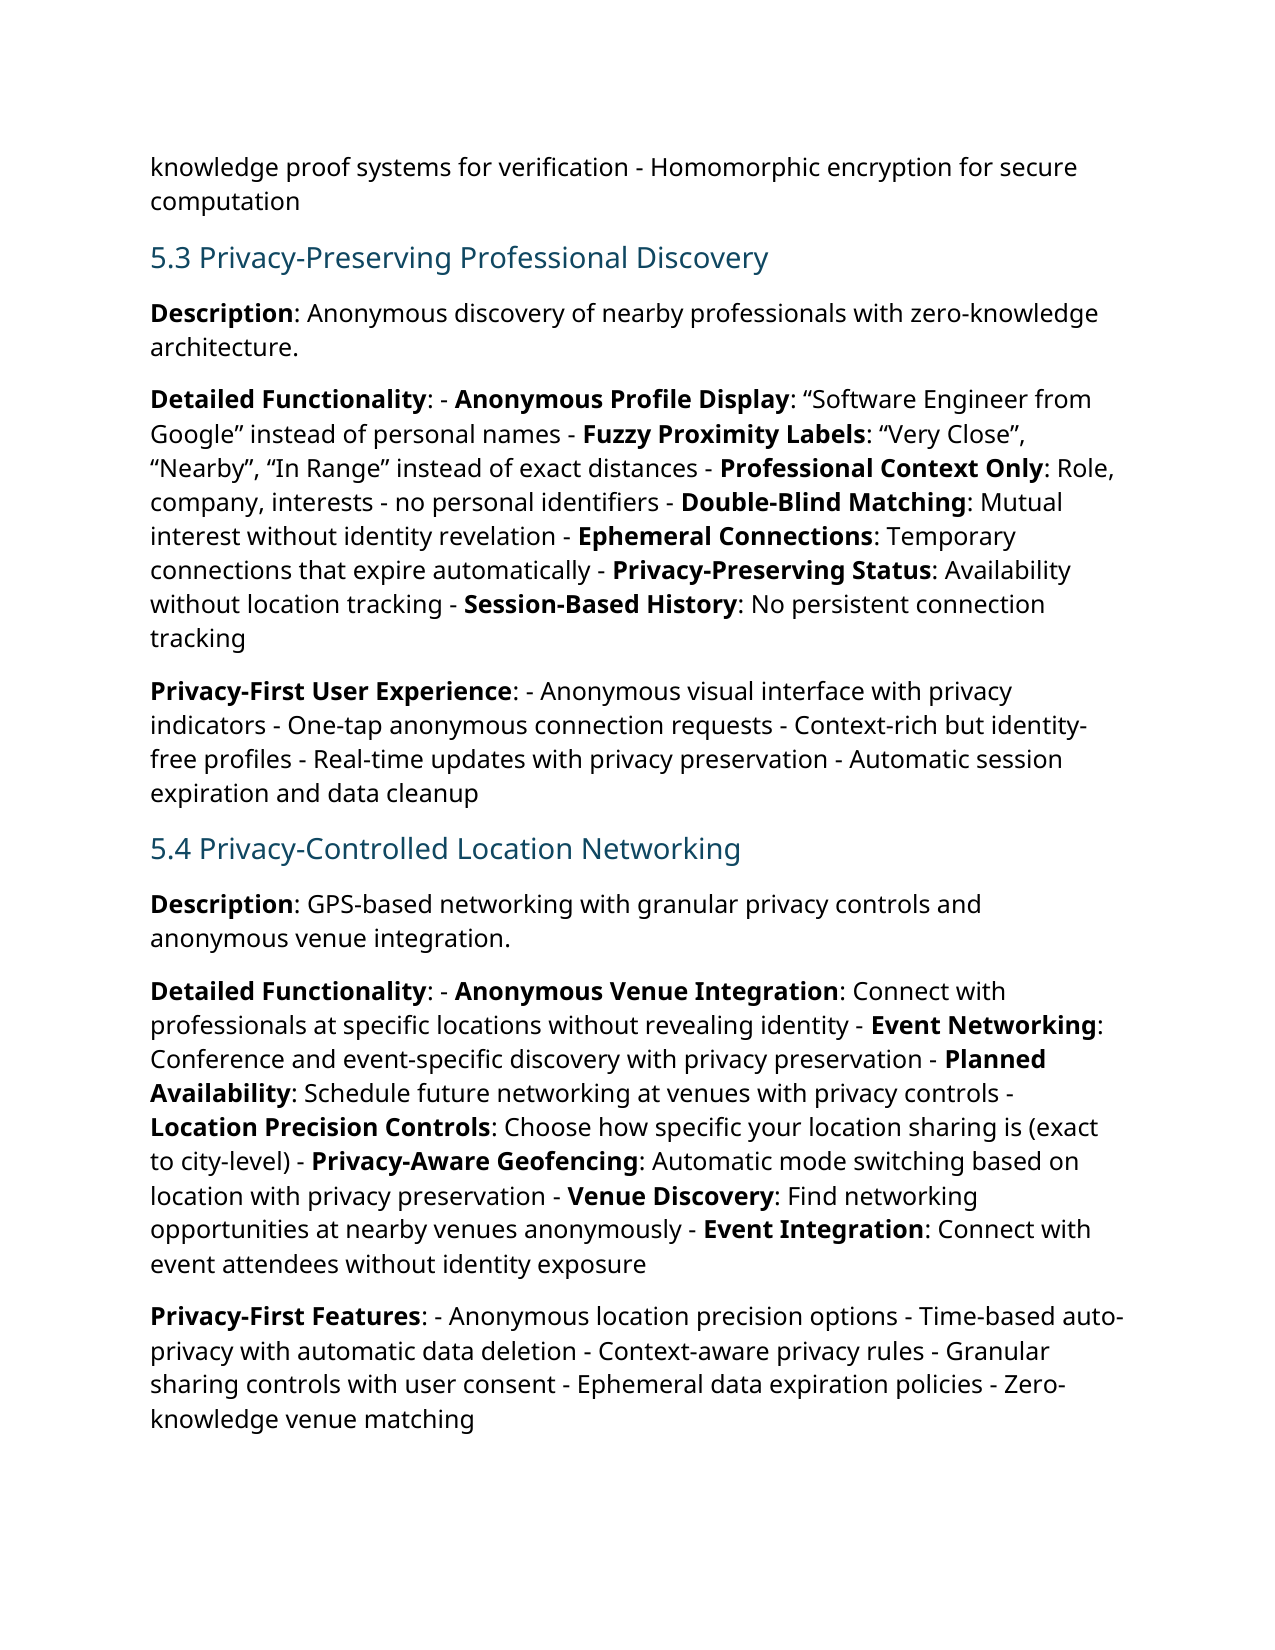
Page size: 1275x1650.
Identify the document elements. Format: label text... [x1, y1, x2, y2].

text Detailed Functionality: - Anonymous Profile Display: “Software Engineer from Google” instead of personal names - Fuzzy Proximity Labels: “Very Close”, “Nearby”, “In Range” instead of exact distances - Professional Context Only: Role, company, interests - no personal identifiers - Double-Blind Matching: Mutual interest without identity revelation - Ephemeral Connections: Temporary connections that expire automatically - Privacy-Preserving Status: Availability without location tracking - Session-Based History: No persistent connection tracking [150, 382, 1125, 655]
text Privacy-First Features: - Anonymous location precision options - Time-based auto-privacy with automatic data deletion - Context-aware privacy rules - Granular sharing controls with user consent - Ephemeral data expiration policies - Zero-knowledge venue matching [150, 1299, 1125, 1435]
text Detailed Functionality: - Anonymous Venue Integration: Connect with professionals at specific locations without revealing identity - Event Networking: Conference and event-specific discovery with privacy preservation - Planned Availability: Schedule future networking at venues with privacy controls - Location Precision Controls: Choose how specific your location sharing is (exact to city-level) - Privacy-Aware Geofencing: Automatic mode switching based on location with privacy preservation - Venue Discovery: Find networking opportunities at nearby venues anonymously - Event Integration: Connect with event attendees without identity exposure [150, 974, 1125, 1280]
text Description: Anonymous discovery of nearby professionals with zero-knowledge architecture. [150, 295, 1125, 363]
text Description: GPS-based networking with granular privacy controls and anonymous venue integration. [150, 887, 1125, 955]
subtitle 5.4 Privacy-Controlled Location Networking [150, 828, 1125, 868]
text Privacy-First User Experience: - Anonymous visual interface with privacy indicators - One-tap anonymous connection requests - Context-rich but identity-free profiles - Real-time updates with privacy preservation - Automatic session expiration and data cleanup [150, 673, 1125, 810]
subtitle 5.3 Privacy-Preserving Professional Discovery [150, 237, 1125, 277]
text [150, 150, 1125, 218]
